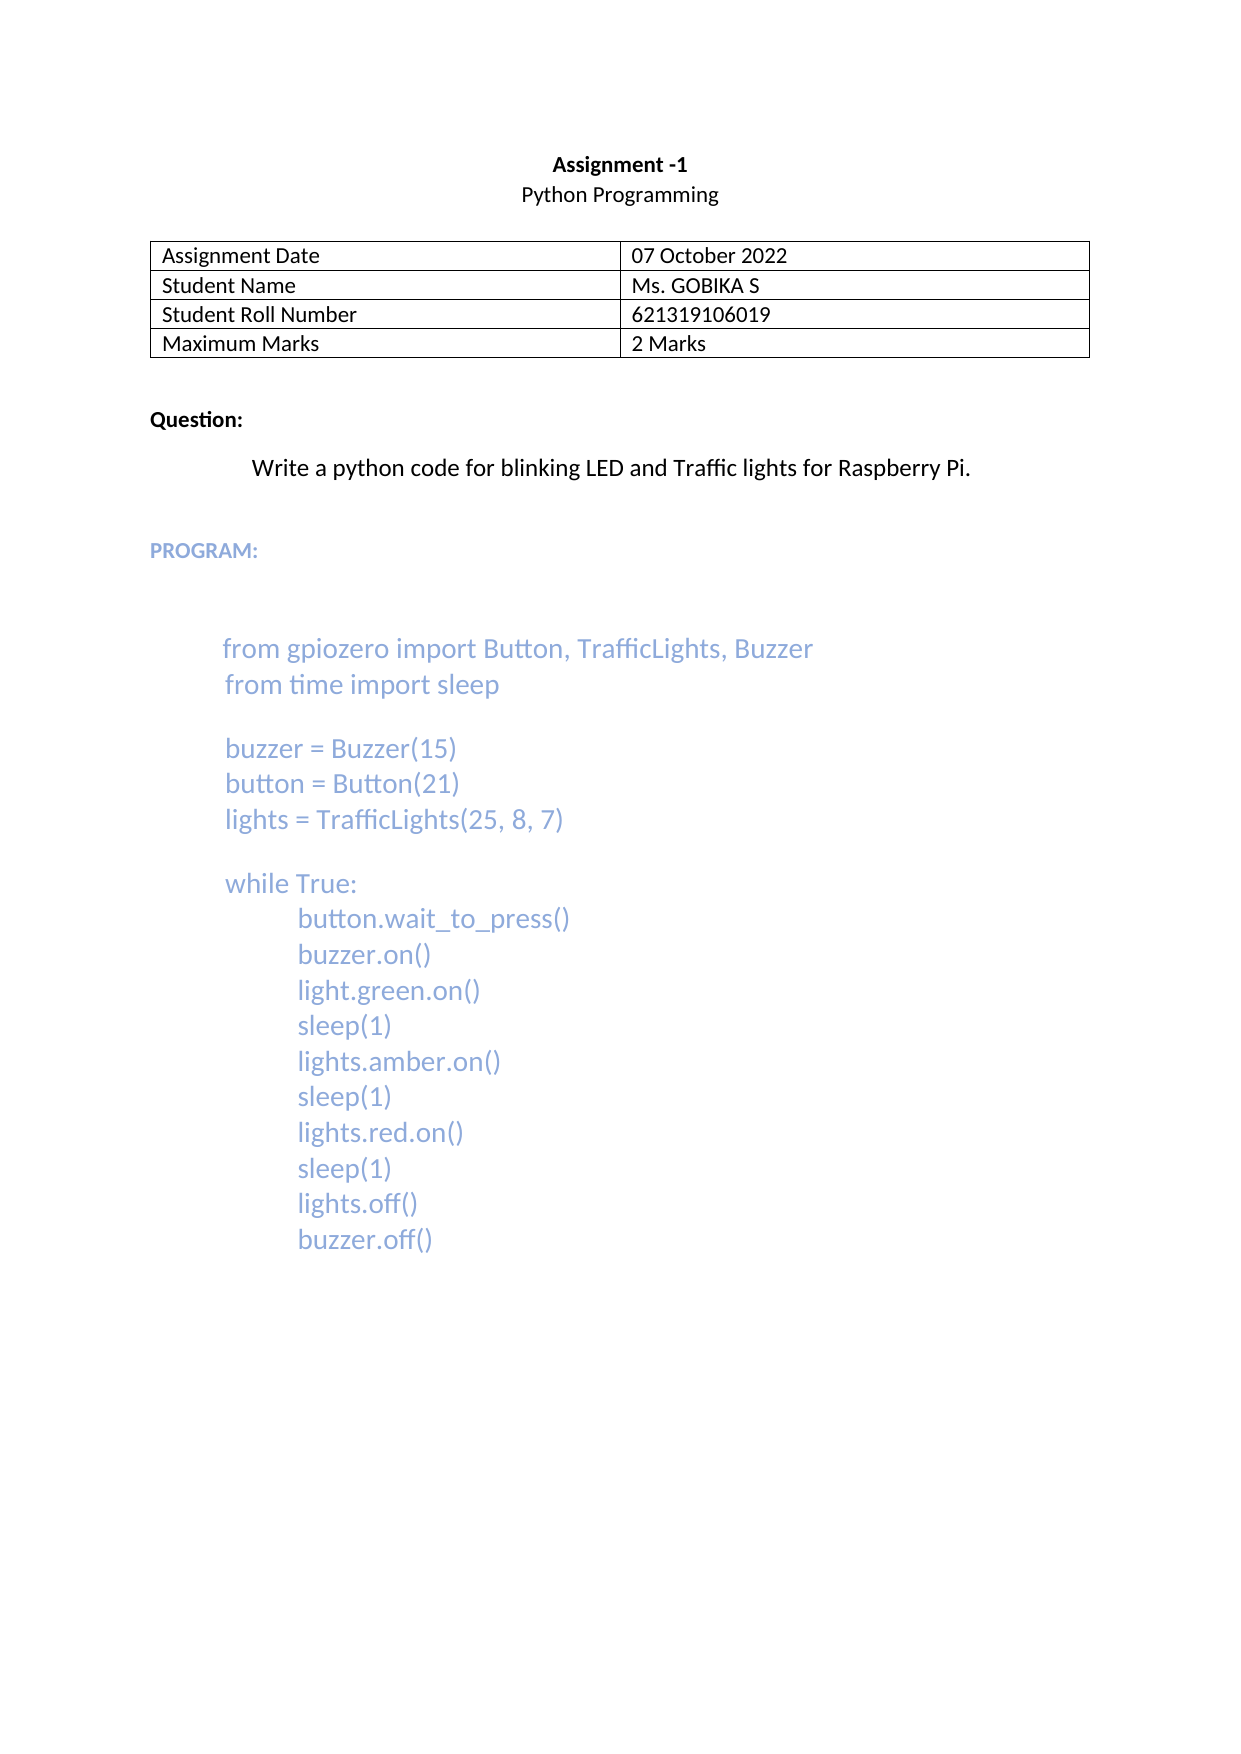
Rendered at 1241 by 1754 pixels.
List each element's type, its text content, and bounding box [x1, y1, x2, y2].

text from gpiozero import Button, TrafficLights, Buzzer [150, 631, 1090, 666]
text button = Button(21) [150, 766, 1090, 801]
text Python Programming [150, 180, 1090, 208]
table_cell Student Roll Number [151, 300, 620, 328]
text sleep(1) [150, 1007, 1090, 1043]
text button.wait_to_press() [150, 900, 1090, 936]
text PROGRAM: [150, 532, 1090, 564]
text Write a python code for blinking LED and Traffic lights for Raspberry Pi. [150, 452, 1090, 482]
text buzzer.off() [150, 1221, 1090, 1257]
text lights = TrafficLights(25, 8, 7) [150, 801, 1090, 837]
table_cell 621319106019 [621, 300, 1089, 328]
table_cell Ms. GOBIKA S [621, 271, 1089, 299]
text sleep(1) [150, 1150, 1090, 1185]
table_header 07 October 2022 [621, 242, 1089, 270]
table_cell Student Name [151, 271, 620, 299]
text lights.red.on() [150, 1114, 1090, 1150]
text light.green.on() [150, 972, 1090, 1007]
text Assignment -1 [150, 150, 1090, 178]
text sleep(1) [150, 1078, 1090, 1114]
table_header Assignment Date [151, 242, 620, 270]
table_cell 2 Marks [621, 329, 1089, 357]
text lights.amber.on() [150, 1043, 1090, 1078]
text lights.off() [150, 1185, 1090, 1221]
text while True: [150, 865, 1090, 900]
text buzzer = Buzzer(15) [150, 730, 1090, 766]
text buzzer.on() [150, 936, 1090, 972]
text from time import sleep [150, 666, 1090, 702]
table_cell Maximum Marks [151, 329, 620, 357]
text Question: [150, 405, 1090, 433]
